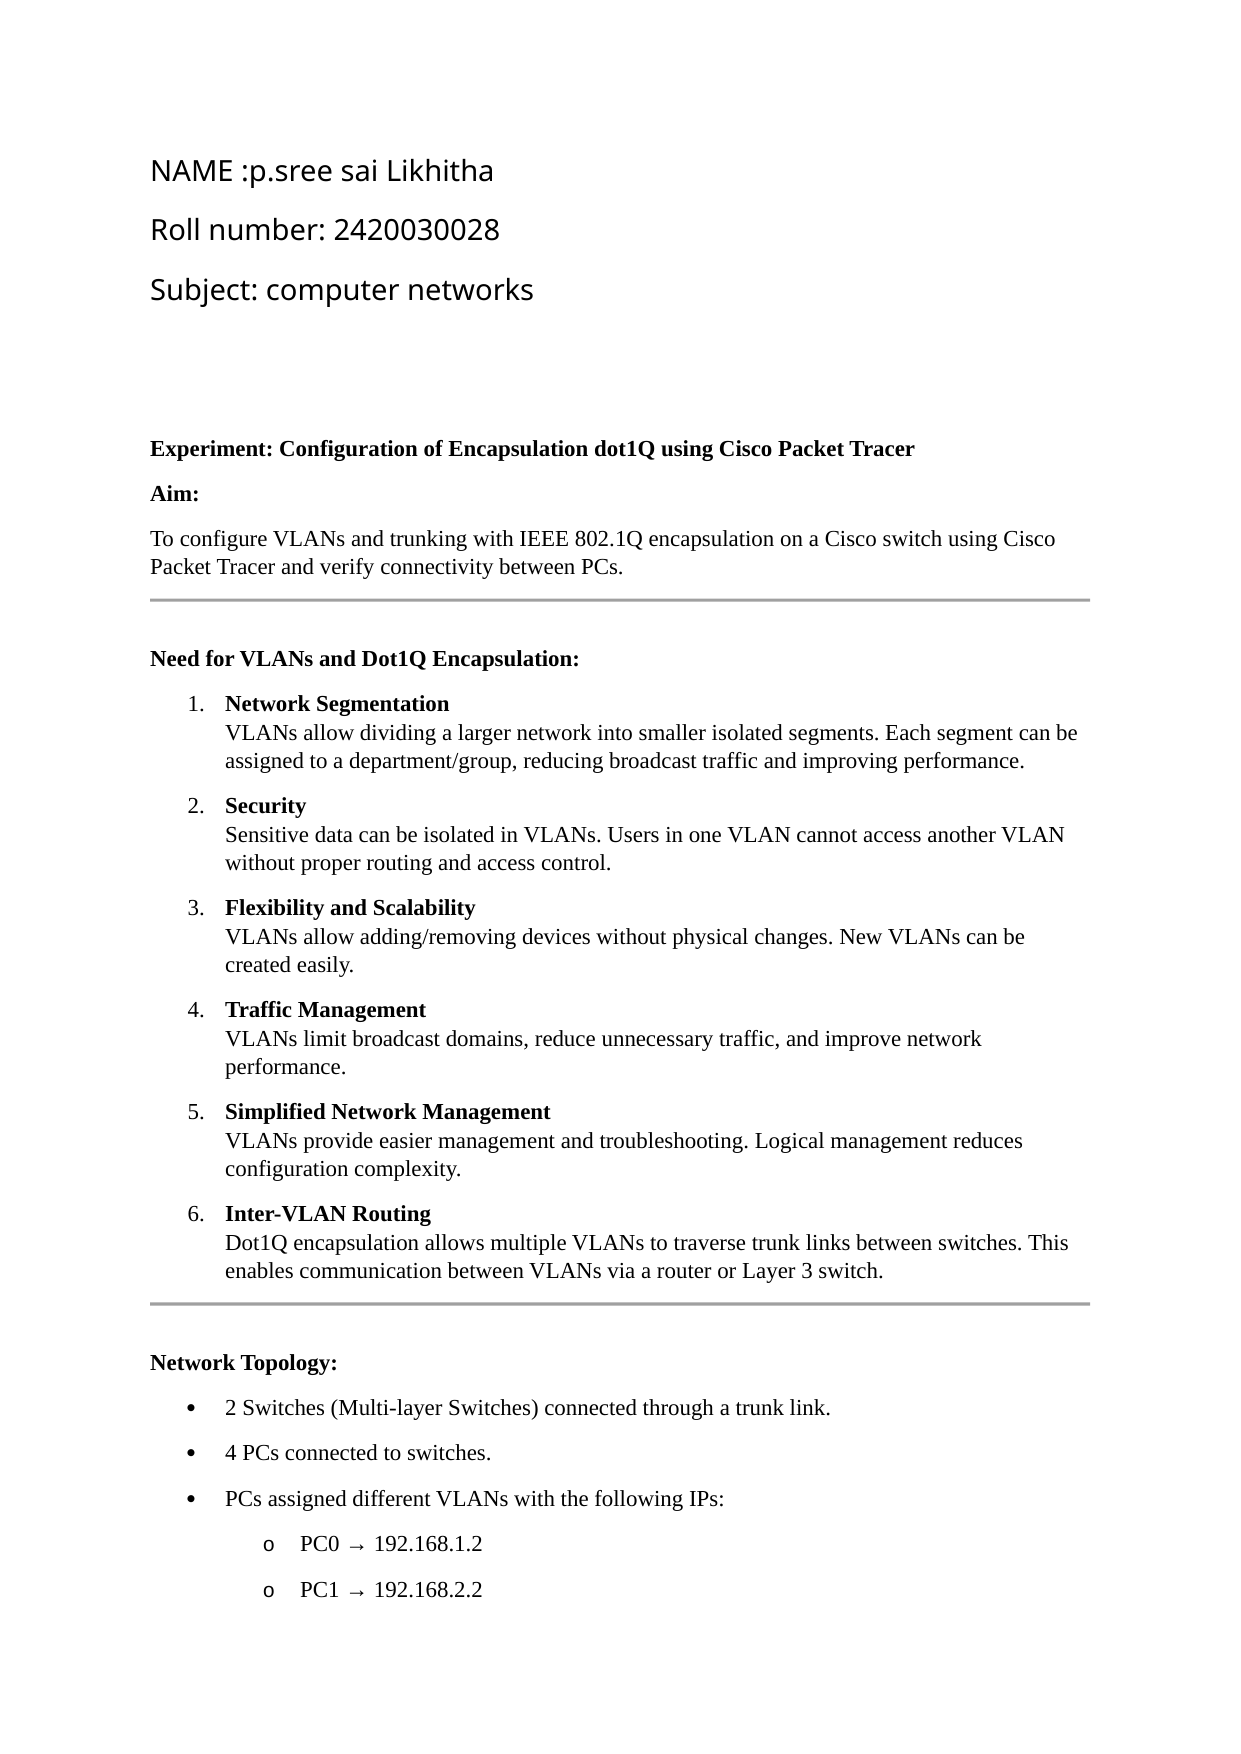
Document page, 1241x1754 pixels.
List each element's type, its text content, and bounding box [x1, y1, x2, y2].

list PCs assigned different VLANs with the following IPs: [187, 1484, 1090, 1511]
list Flexibility and Scalability VLANs allow adding/removing devices without physical changes. New VLANs can be created easily. [187, 894, 1090, 978]
text Network Topology: [150, 1349, 1090, 1376]
text Aim: [150, 480, 1090, 506]
list 2 Switches (Multi-layer Switches) connected through a trunk link. [187, 1394, 1090, 1421]
list 4 PCs connected to switches. [187, 1439, 1090, 1466]
text Subject: computer networks [150, 269, 1090, 309]
list Simplified Network Management VLANs provide easier management and troubleshooting. Logical management reduces configuration complexity. [187, 1098, 1090, 1182]
list PC1 → 192.168.2.2 [262, 1576, 1090, 1604]
list Traffic Management VLANs limit broadcast domains, reduce unnecessary traffic, and improve network performance. [187, 996, 1090, 1080]
list Network Segmentation VLANs allow dividing a larger network into smaller isolated segments. Each segment can be assigned to a department/group, reducing broadcast traffic and improving performance. [187, 691, 1090, 774]
list PC0 → 192.168.1.2 [262, 1530, 1090, 1557]
text Experiment: Configuration of Encapsulation dot1Q using Cisco Packet Tracer [150, 435, 1090, 461]
text Need for VLANs and Dot1Q Encapsulation: [150, 645, 1090, 672]
list Inter-VLAN Routing Dot1Q encapsulation allows multiple VLANs to traverse trunk links between switches. This enables communication between VLANs via a router or Layer 3 switch. [187, 1200, 1090, 1284]
list Security Sensitive data can be isolated in VLANs. Users in one VLAN cannot access another VLAN without proper routing and access control. [187, 792, 1090, 876]
text Roll number: 2420030028 [150, 209, 1090, 249]
text To configure VLANs and trunking with IEEE 802.1Q encapsulation on a Cisco switch using Cisco Packet Tracer and verify connectivity between PCs. [150, 525, 1090, 580]
text NAME :p.sree sai Likhitha [150, 150, 1090, 190]
